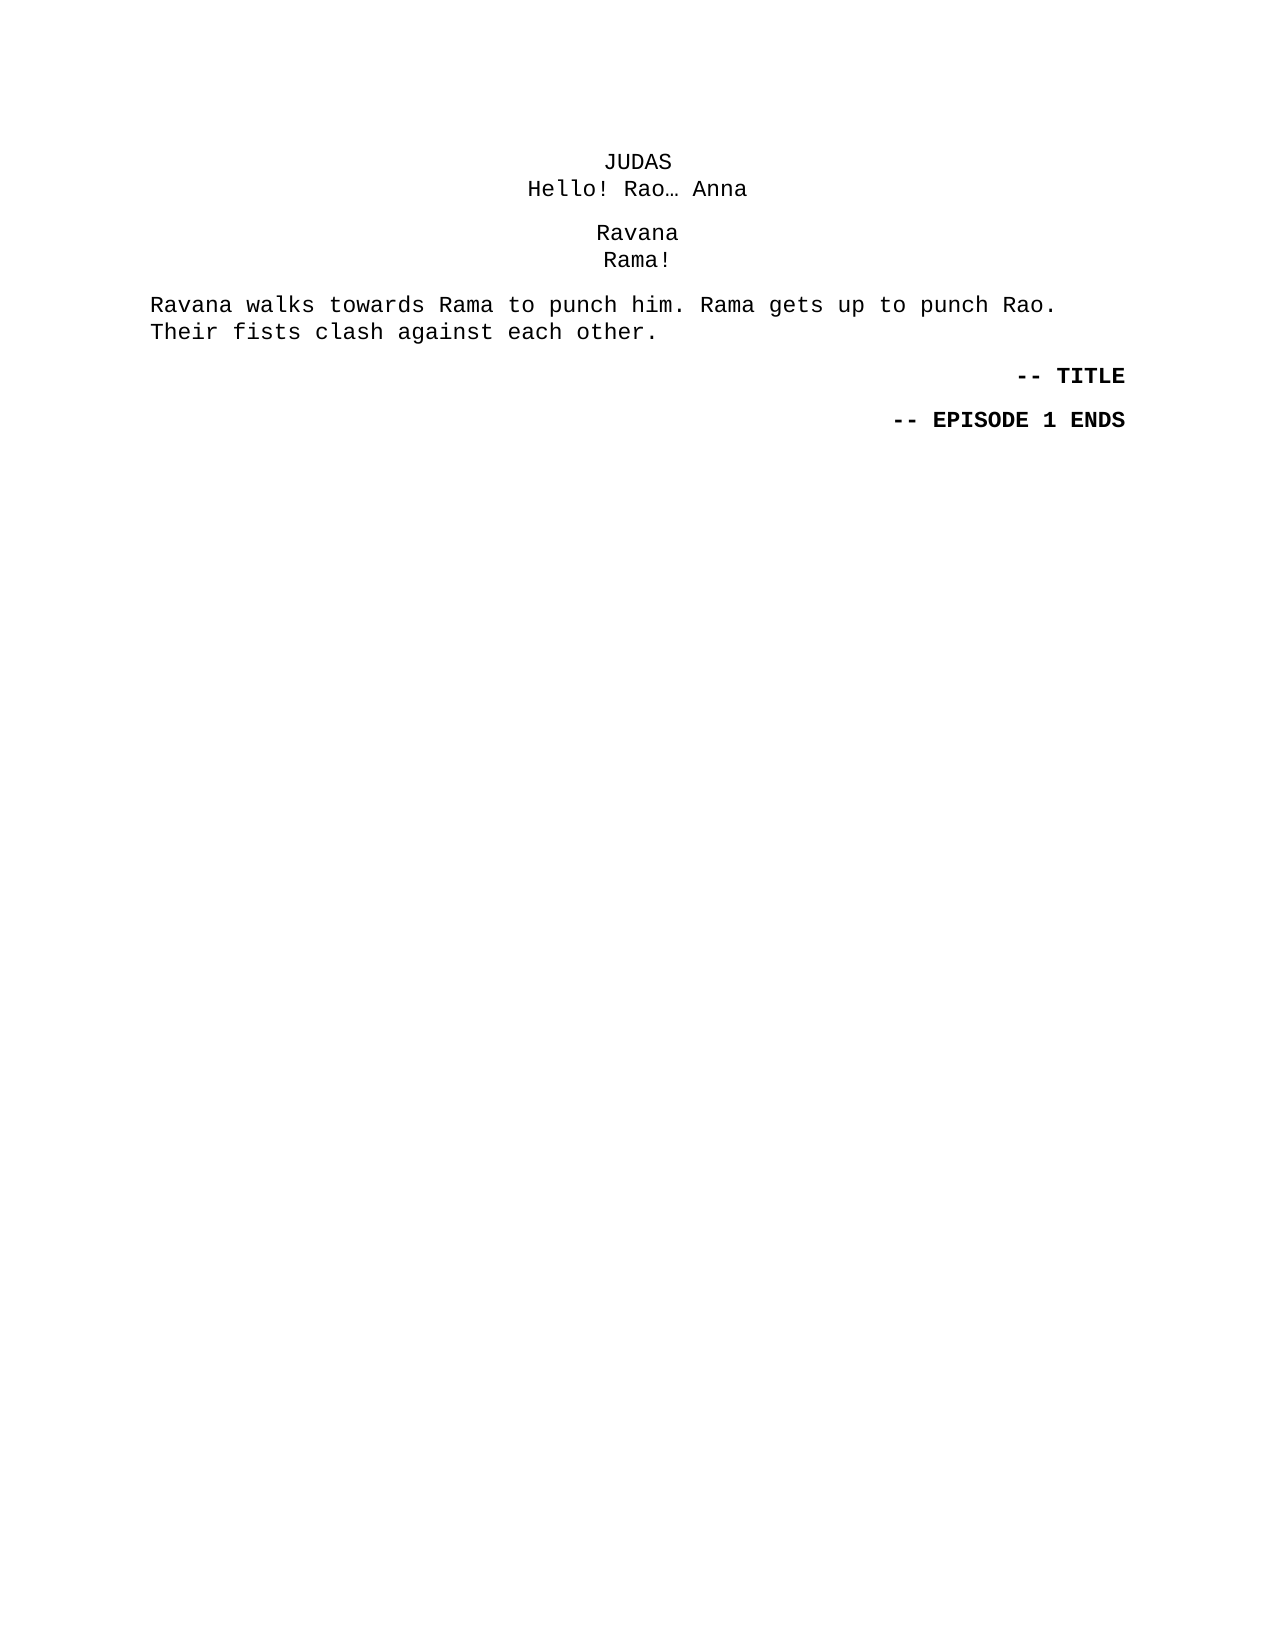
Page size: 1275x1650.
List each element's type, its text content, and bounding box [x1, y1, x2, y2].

text -- TITLE [150, 364, 1125, 390]
text Ravana walks towards Rama to punch him. Rama gets up to punch Rao. Their fists clash against each other. [150, 293, 1125, 346]
text JUDAS Hello! Rao… Anna [150, 150, 1125, 203]
text -- EPISODE 1 ENDS [150, 408, 1125, 434]
text Ravana Rama! [150, 221, 1125, 275]
